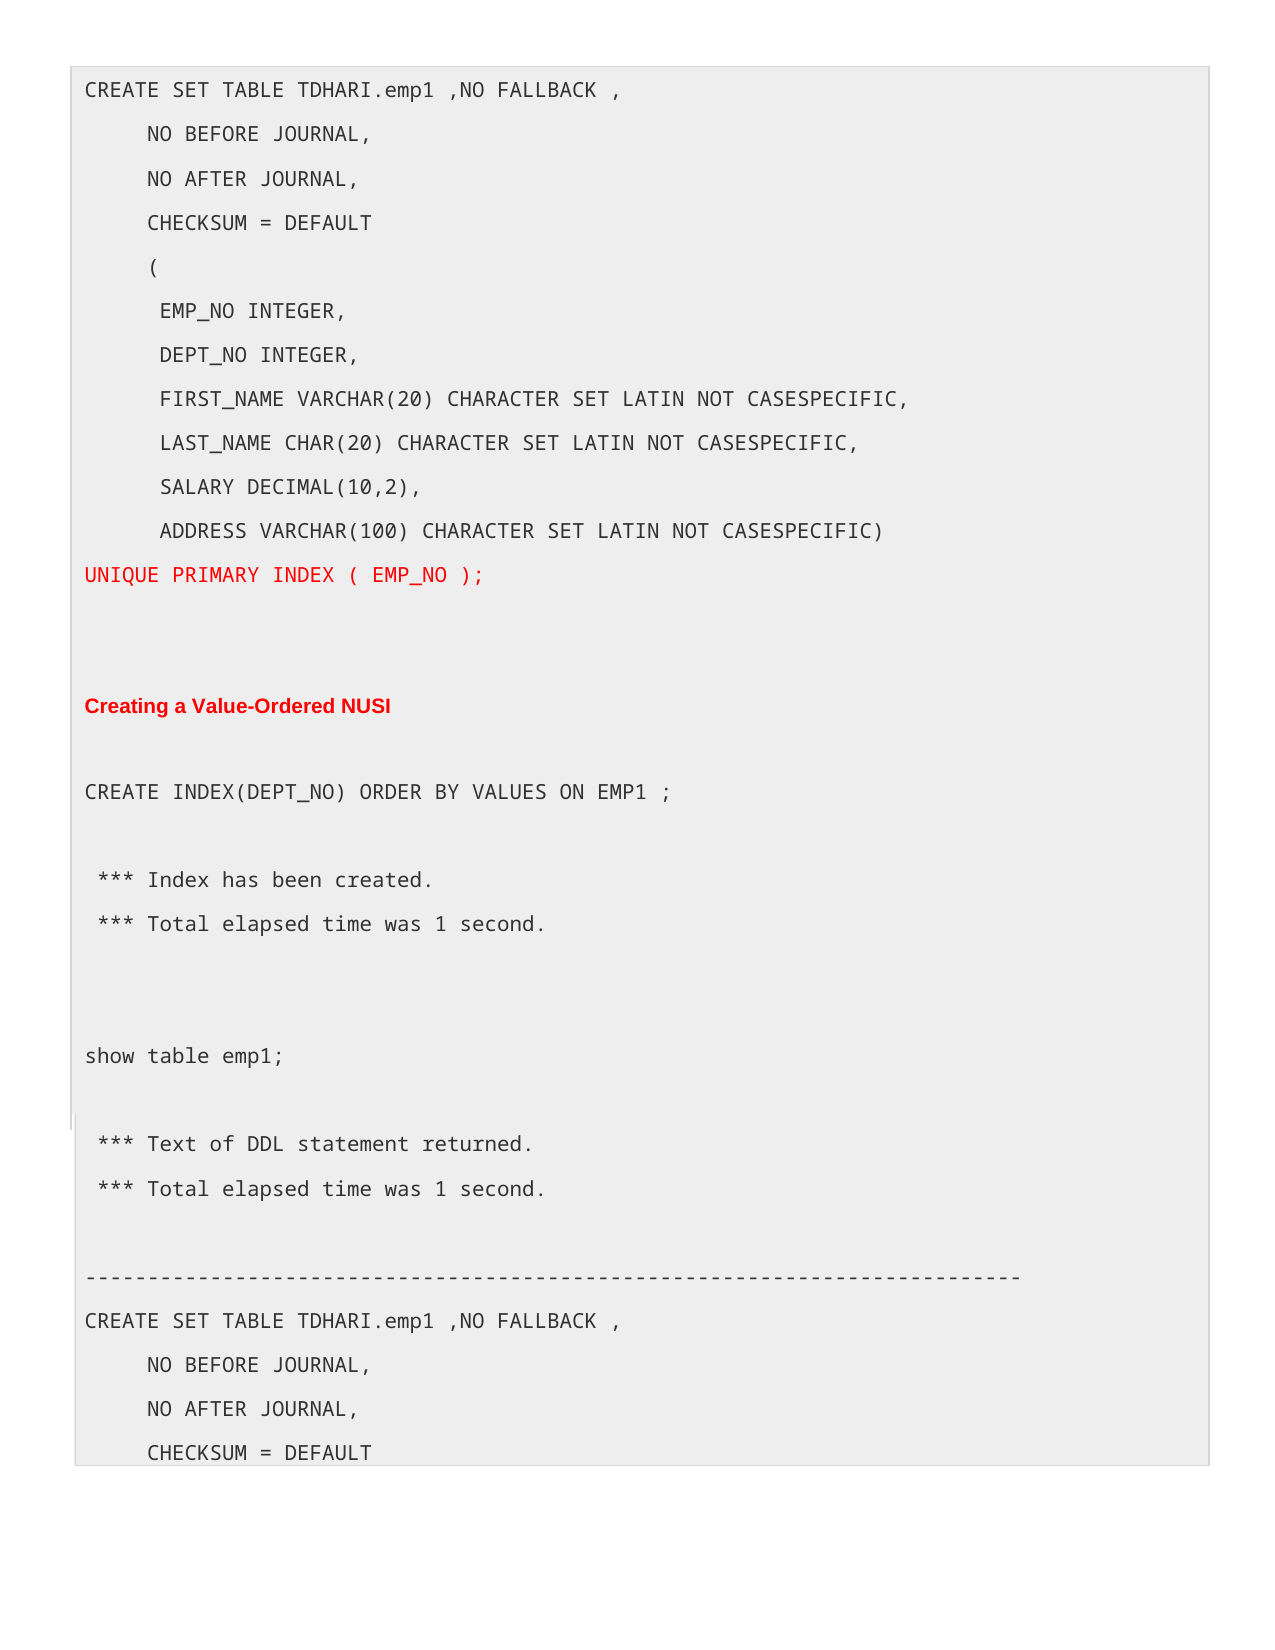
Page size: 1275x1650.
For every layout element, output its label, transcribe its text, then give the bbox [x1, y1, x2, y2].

text NO AFTER JOURNAL, [76, 1384, 1208, 1422]
text ( [72, 242, 1208, 280]
text DEPT_NO INTEGER, [72, 330, 1208, 368]
text show table emp1; [72, 1032, 1208, 1070]
text --------------------------------------------------------------------------- [76, 1252, 1208, 1290]
text CHECKSUM = DEFAULT [72, 198, 1208, 236]
text FIRST_NAME VARCHAR(20) CHARACTER SET LATIN NOT CASESPECIFIC, [72, 374, 1208, 412]
text ADDRESS VARCHAR(100) CHARACTER SET LATIN NOT CASESPECIFIC) [72, 506, 1208, 544]
text NO BEFORE JOURNAL, [76, 1340, 1208, 1378]
text CREATE INDEX(DEPT_NO) ORDER BY VALUES ON EMP1 ; [72, 767, 1208, 806]
text CREATE SET TABLE TDHARI.emp1 ,NO FALLBACK , [76, 1296, 1208, 1334]
text NO AFTER JOURNAL, [72, 154, 1208, 192]
text EMP_NO INTEGER, [72, 286, 1208, 324]
text LAST_NAME CHAR(20) CHARACTER SET LATIN NOT CASESPECIFIC, [72, 418, 1208, 456]
text Creating a Value-Ordered NUSI [72, 682, 1208, 717]
text *** Total elapsed time was 1 second. [72, 899, 1208, 938]
text *** Index has been created. [72, 855, 1208, 894]
text UNIQUE PRIMARY INDEX ( EMP_NO ); [72, 550, 1208, 589]
text *** Total elapsed time was 1 second. [76, 1164, 1208, 1202]
text CHECKSUM = DEFAULT [76, 1428, 1208, 1465]
text NO BEFORE JOURNAL, [72, 110, 1208, 148]
text SALARY DECIMAL(10,2), [72, 462, 1208, 501]
text CREATE SET TABLE TDHARI.emp1 ,NO FALLBACK , [72, 67, 1208, 104]
text *** Text of DDL statement returned. [76, 1120, 1208, 1158]
